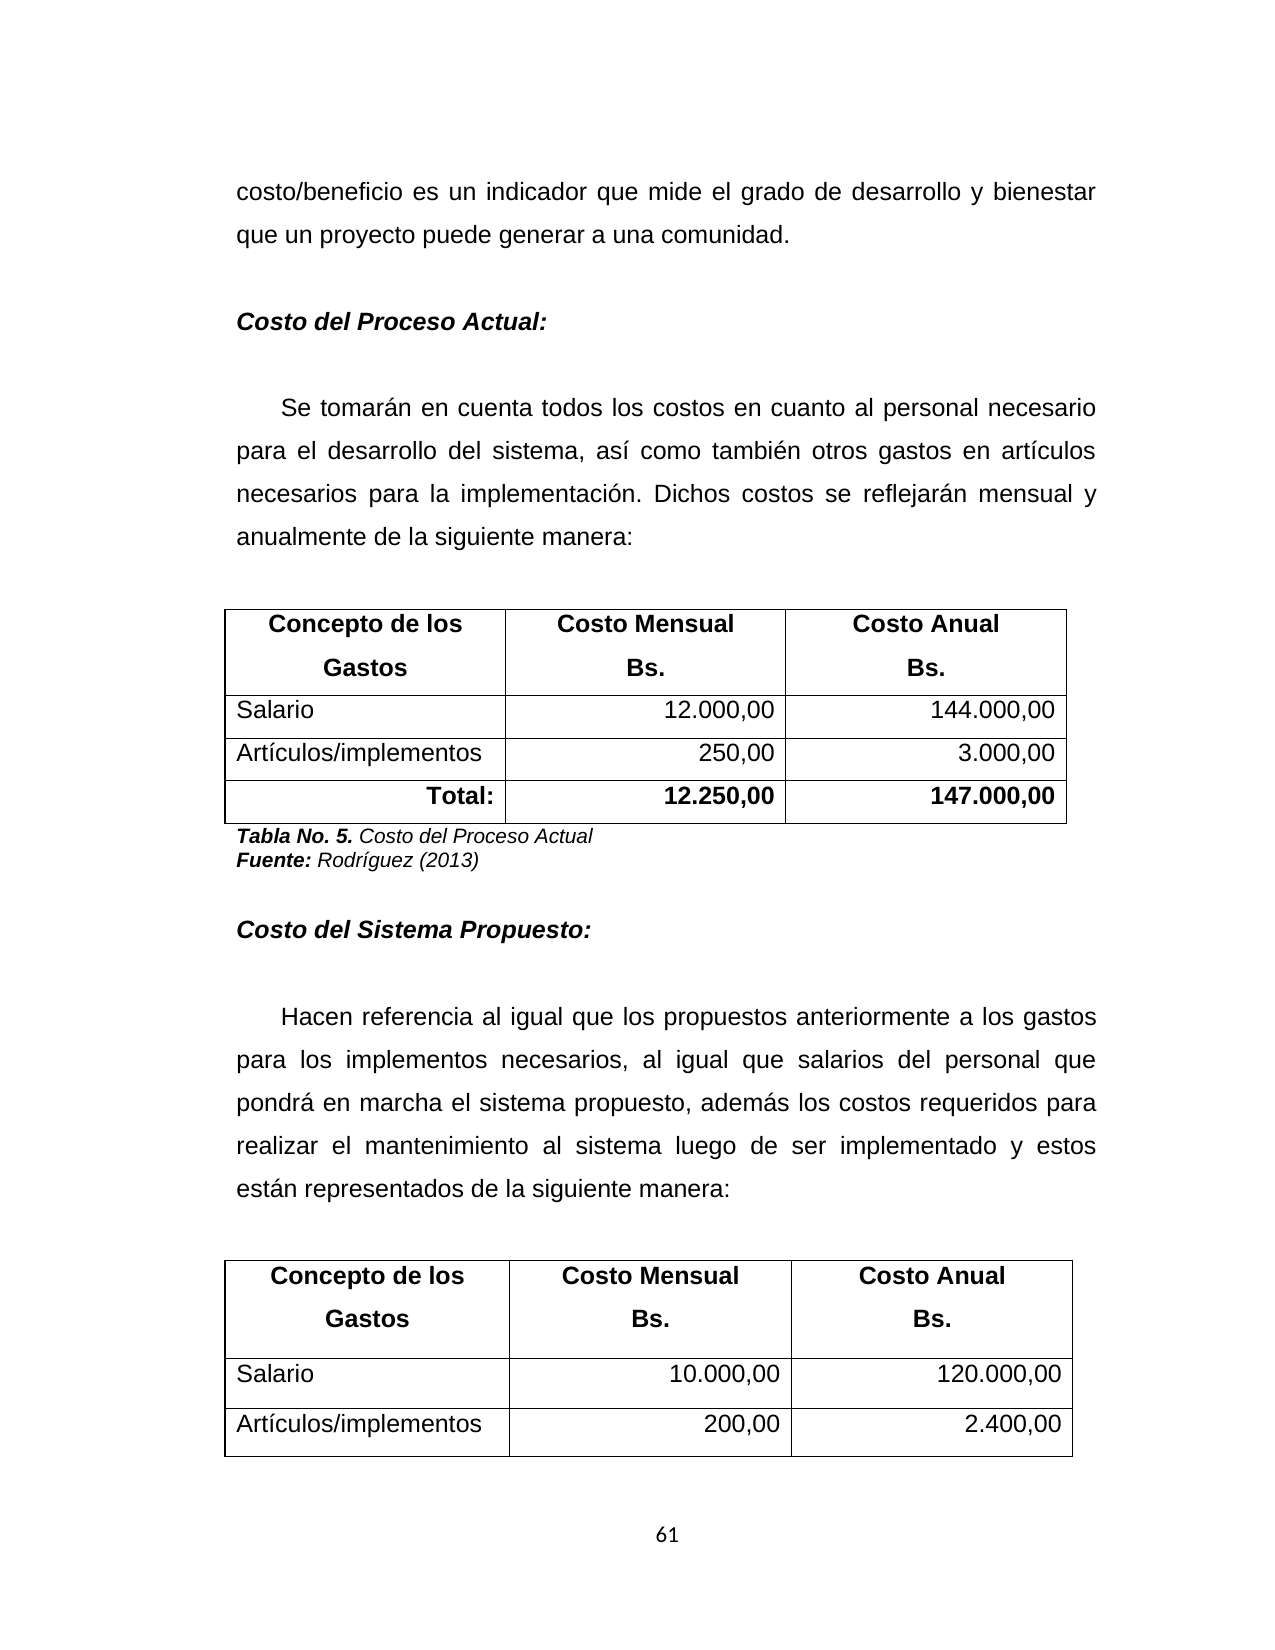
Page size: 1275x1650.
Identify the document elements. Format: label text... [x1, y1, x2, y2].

table_cell Artículos/implementos [226, 1409, 509, 1456]
table_cell 12.250,00 [506, 781, 785, 823]
table_cell 3.000,00 [786, 739, 1066, 780]
table_header Costo Anual Bs. [786, 610, 1066, 694]
table_cell Artículos/implementos [226, 739, 505, 780]
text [236, 177, 1098, 249]
text Costo del Proceso Actual: [236, 307, 1098, 335]
table_cell Salario [226, 1359, 509, 1408]
table_cell 12.000,00 [506, 696, 785, 737]
table_cell 250,00 [506, 739, 785, 780]
table_header Costo Anual Bs. [792, 1261, 1072, 1358]
table_cell 2.400,00 [792, 1409, 1072, 1456]
text Costo del Sistema Propuesto: [236, 915, 1098, 944]
table_cell Total: [226, 781, 505, 823]
table_cell 10.000,00 [510, 1359, 791, 1408]
text Tabla No. 5. Costo del Proceso Actual [236, 824, 1098, 848]
text Fuente: Rodríguez (2013) [236, 848, 1098, 872]
table_header Concepto de los Gastos [226, 1261, 509, 1358]
text Hacen referencia al igual que los propuestos anteriormente a los gastos para los implementos necesarios, al igual que salarios del personal que pondrá en marcha el sistema propuesto, además los costos requeridos para realizar el mantenimiento al sistema luego de ser implementado y estos están representados de la siguiente manera: [236, 1002, 1098, 1203]
table_header Costo Mensual Bs. [506, 610, 785, 694]
table_header Concepto de los Gastos [226, 610, 505, 694]
table_cell 144.000,00 [786, 696, 1066, 737]
table_cell 120.000,00 [792, 1359, 1072, 1408]
table_header Costo Mensual Bs. [510, 1261, 791, 1358]
table_cell Salario [226, 696, 505, 737]
table_cell 147.000,00 [786, 781, 1066, 823]
table_cell 200,00 [510, 1409, 791, 1456]
text Se tomarán en cuenta todos los costos en cuanto al personal necesario para el desarrollo del sistema, así como también otros gastos en artículos necesarios para la implementación. Dichos costos se reflejarán mensual y anualmente de la siguiente manera: [236, 393, 1098, 551]
